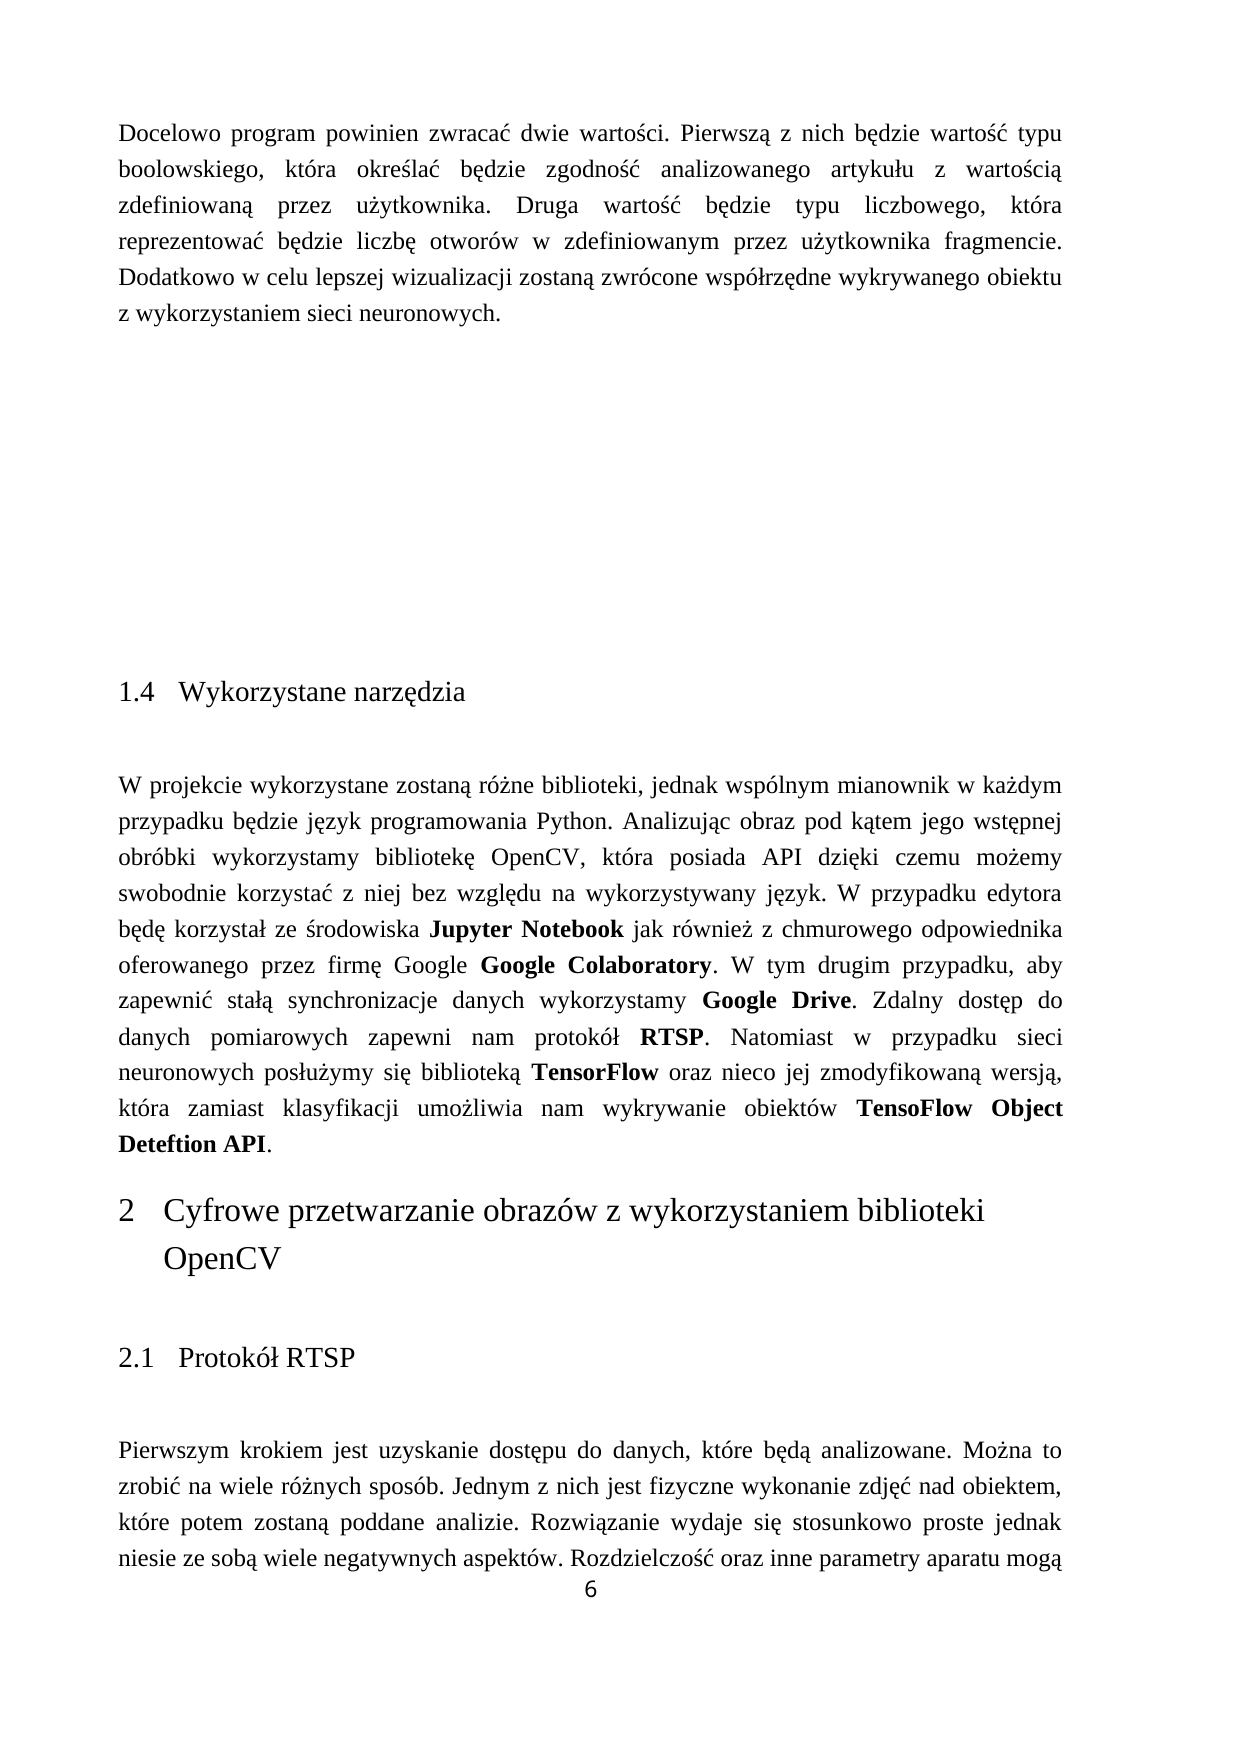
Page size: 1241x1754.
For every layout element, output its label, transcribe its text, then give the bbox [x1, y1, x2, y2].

text W projekcie wykorzystane zostaną różne biblioteki, jednak wspólnym mianownik w każdym przypadku będzie język programowania Python. Analizując obraz pod kątem jego wstępnej obróbki wykorzystamy bibliotekę OpenCV, która posiada API dzięki czemu możemy swobodnie korzystać z niej bez względu na wykorzystywany język. W przypadku edytora będę korzystał ze środowiska Jupyter Notebook jak również z chmurowego odpowiednika oferowanego przez firmę Google Google Colaboratory. W tym drugim przypadku, aby zapewnić stałą synchronizacje danych wykorzystamy Google Drive. Zdalny dostęp do danych pomiarowych zapewni nam protokół RTSP. Natomiast w przypadku sieci neuronowych posłużymy się biblioteką TensorFlow oraz nieco jej zmodyfikowaną wersją, która zamiast klasyfikacji umożliwia nam wykrywanie obiektów TensoFlow Object Deteftion API. [118, 770, 1063, 1158]
text Docelowo program powinien zwracać dwie wartości. Pierwszą z nich będzie wartość typu boolowskiego, która określać będzie zgodność analizowanego artykułu z wartością zdefiniowaną przez użytkownika. Druga wartość będzie typu liczbowego, która reprezentować będzie liczbę otworów w zdefiniowanym przez użytkownika fragmencie. Dodatkowo w celu lepszej wizualizacji zostaną zwrócone współrzędne wykrywanego obiektu z wykorzystaniem sieci neuronowych. [118, 118, 1063, 327]
subtitle Wykorzystane narzędzia [118, 674, 1063, 708]
subtitle Protokół RTSP [118, 1340, 1063, 1373]
subtitle Cyfrowe przetwarzanie obrazów z wykorzystaniem biblioteki OpenCV [118, 1190, 1063, 1277]
